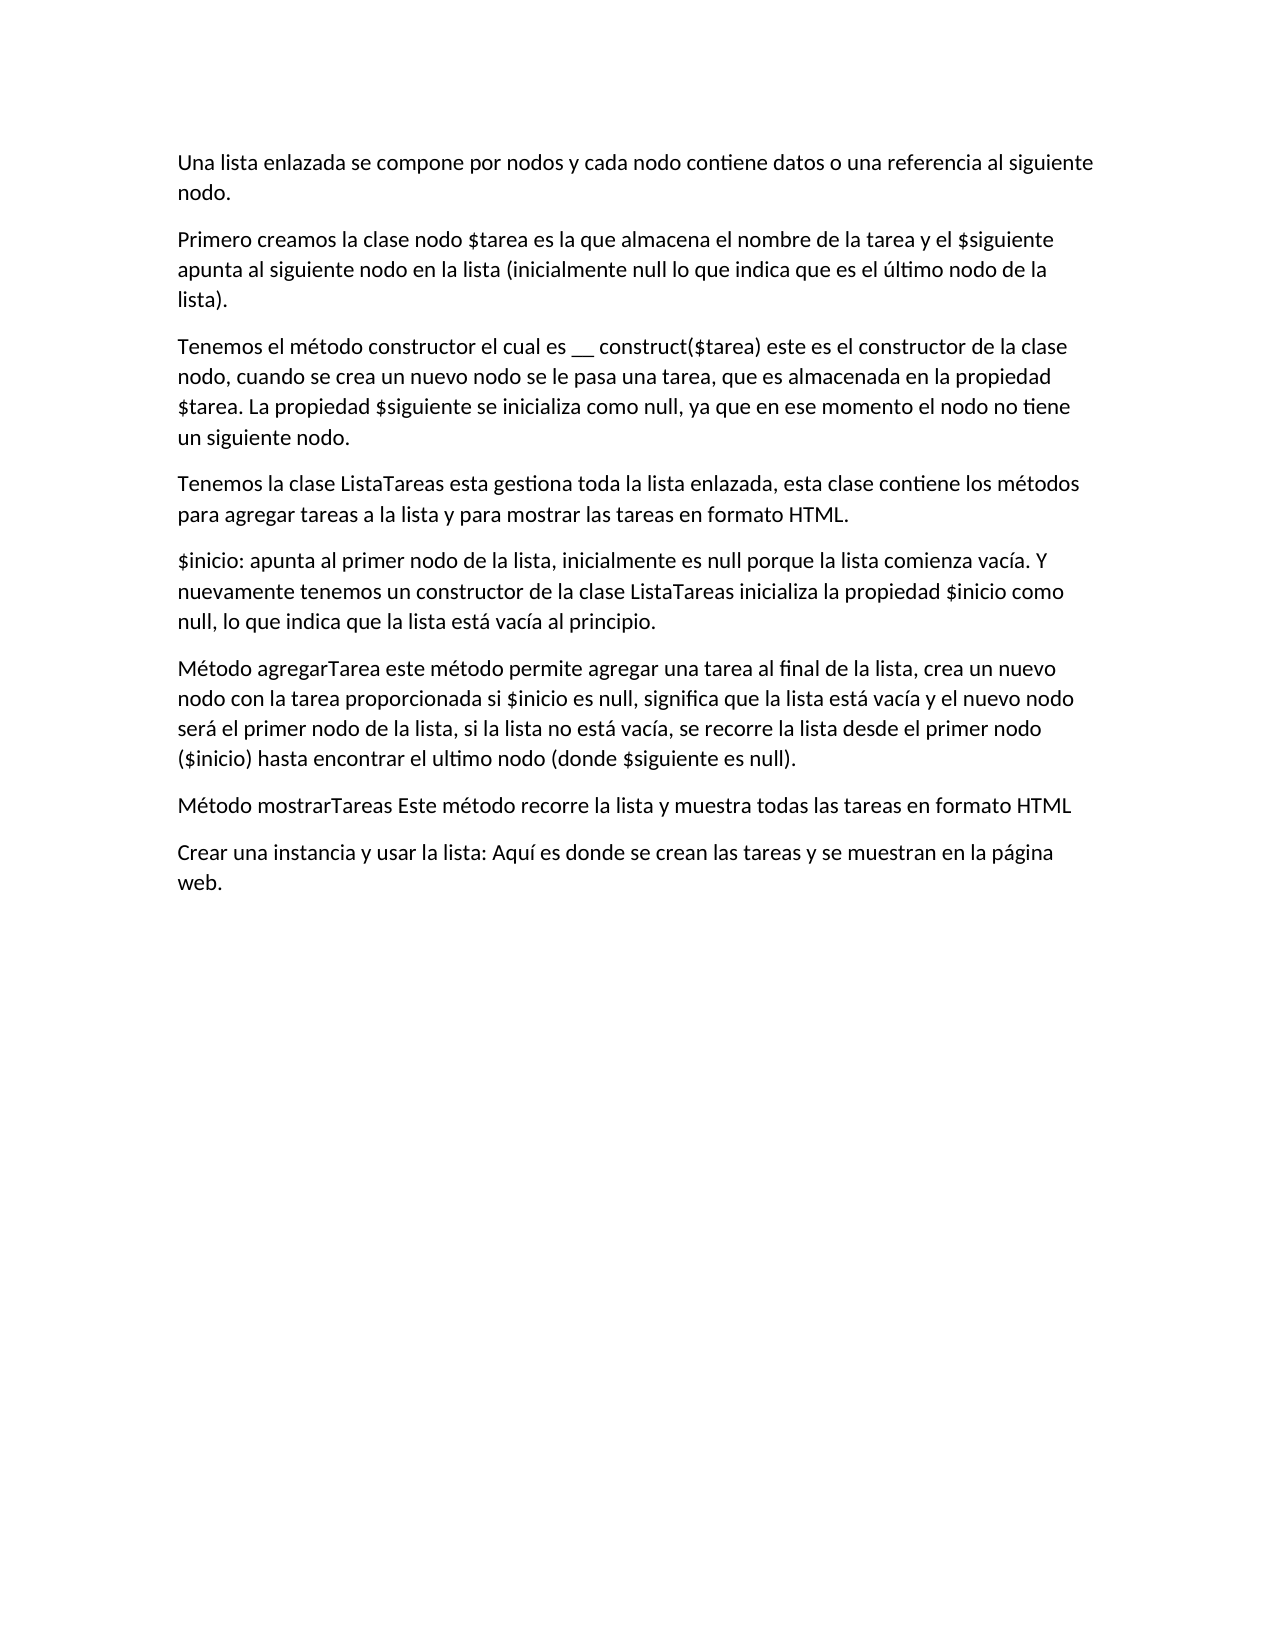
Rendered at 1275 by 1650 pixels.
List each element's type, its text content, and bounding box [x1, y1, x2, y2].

text Tenemos el método constructor el cual es __ construct($tarea) este es el constructor de la clase nodo, cuando se crea un nuevo nodo se le pasa una tarea, que es almacenada en la propiedad $tarea. La propiedad $siguiente se inicializa como null, ya que en ese momento el nodo no tiene un siguiente nodo. [177, 332, 1098, 451]
text Crear una instancia y usar la lista: Aquí es donde se crean las tareas y se muestran en la página web. [177, 838, 1098, 896]
text Método agregarTarea este método permite agregar una tarea al final de la lista, crea un nuevo nodo con la tarea proporcionada si $inicio es null, significa que la lista está vacía y el nuevo nodo será el primer nodo de la lista, si la lista no está vacía, se recorre la lista desde el primer nodo ($inicio) hasta encontrar el ultimo nodo (donde $siguiente es null). [177, 654, 1098, 772]
text Tenemos la clase ListaTareas esta gestiona toda la lista enlazada, esta clase contiene los métodos para agregar tareas a la lista y para mostrar las tareas en formato HTML. [177, 469, 1098, 528]
text Una lista enlazada se compone por nodos y cada nodo contiene datos o una referencia al siguiente nodo. [177, 148, 1098, 206]
text Primero creamos la clase nodo $tarea es la que almacena el nombre de la tarea y el $siguiente apunta al siguiente nodo en la lista (inicialmente null lo que indica que es el último nodo de la lista). [177, 225, 1098, 313]
text Método mostrarTareas Este método recorre la lista y muestra todas las tareas en formato HTML [177, 791, 1098, 819]
text $inicio: apunta al primer nodo de la lista, inicialmente es null porque la lista comienza vacía. Y nuevamente tenemos un constructor de la clase ListaTareas inicializa la propiedad $inicio como null, lo que indica que la lista está vacía al principio. [177, 547, 1098, 635]
